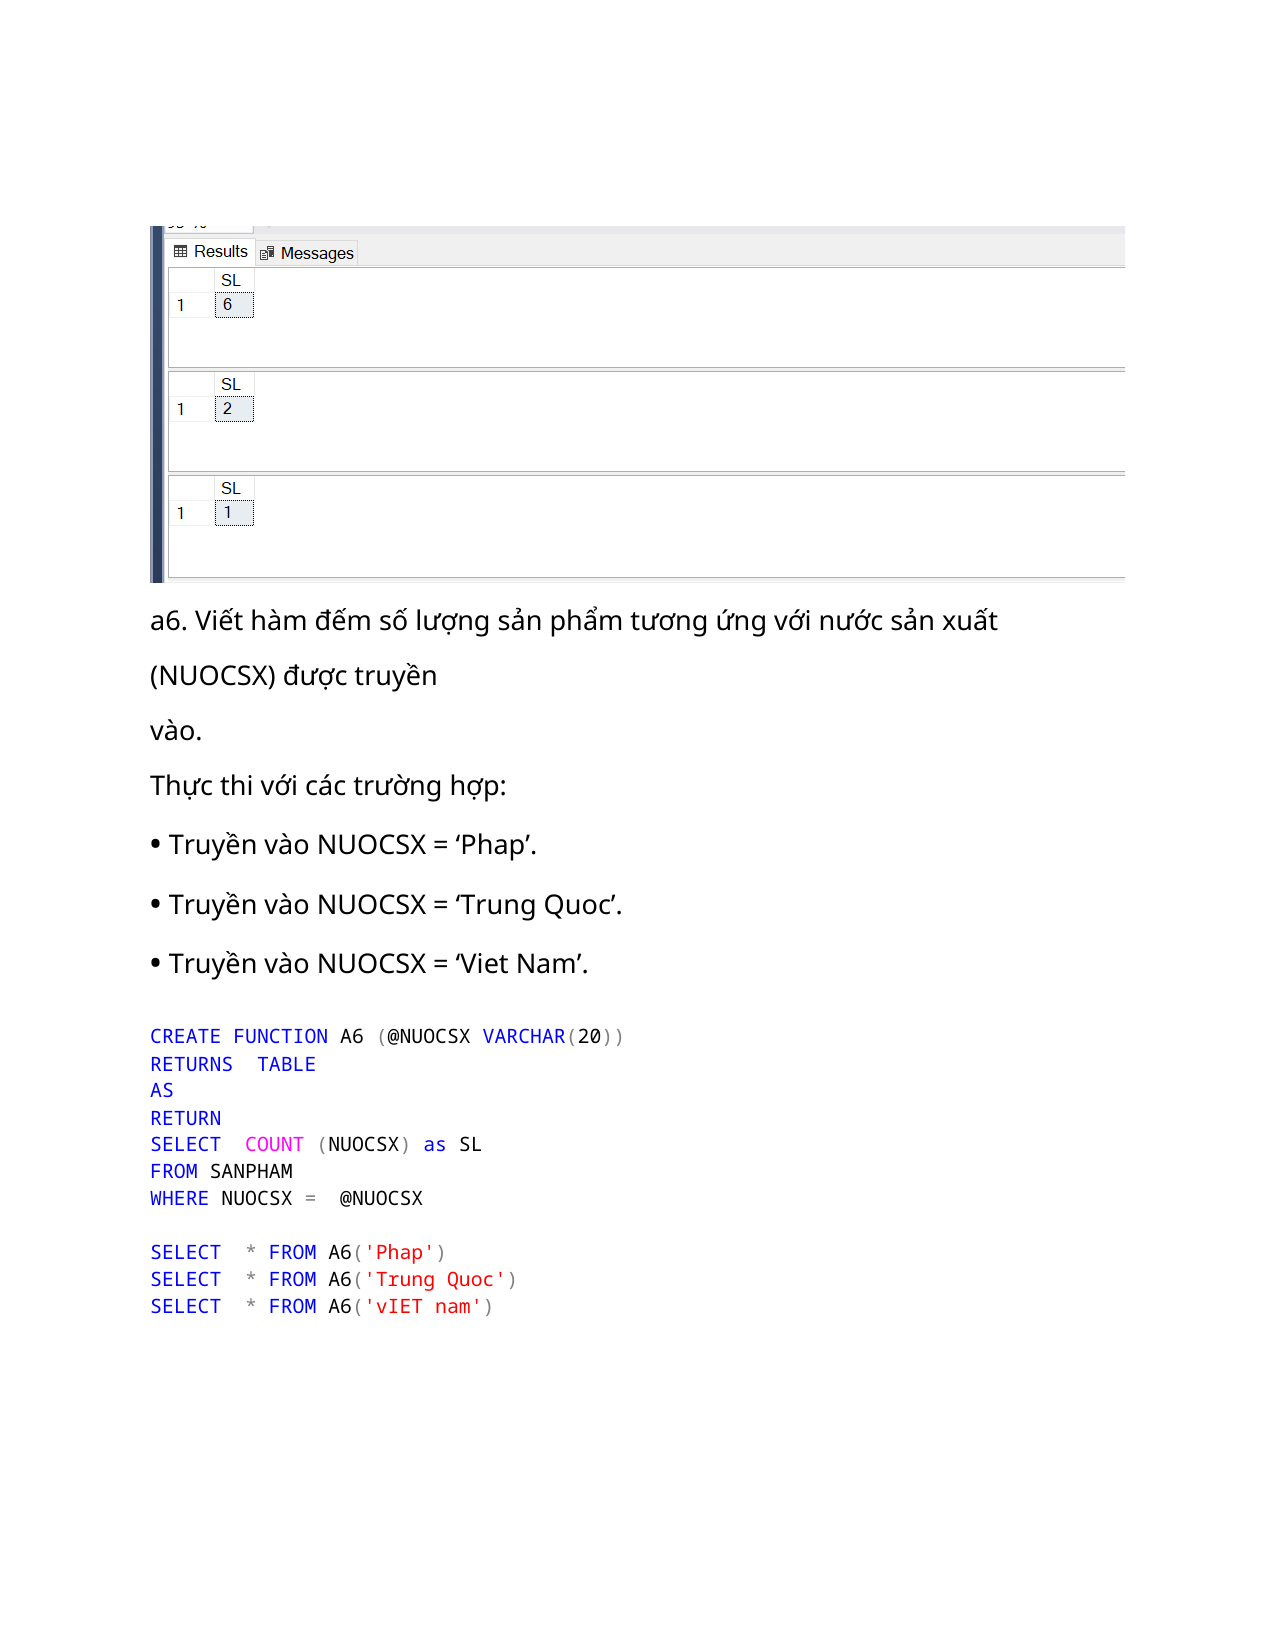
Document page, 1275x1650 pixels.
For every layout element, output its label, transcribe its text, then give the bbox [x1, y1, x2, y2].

text WHERE NUOCSX = @NUOCSX [150, 1185, 1125, 1212]
text SELECT * FROM A6('Trung Quoc') [150, 1266, 1125, 1293]
text SELECT COUNT (NUOCSX) as SL [150, 1131, 1125, 1158]
text AS [150, 1077, 1125, 1104]
picture [150, 226, 1125, 583]
text a6. Viết hàm đếm số lượng sản phẩm tương ứng với nước sản xuất (NUOCSX) được truyền vào. Thực thi với các trường hợp: • Truyền vào NUOCSX = ‘Phap’. • Truyền vào NUOCSX = ‘Trung Quoc’. • Truyền vào NUOCSX = ‘Viet Nam’. [150, 583, 1125, 982]
text SELECT * FROM A6('vIET nam') [150, 1293, 1125, 1319]
text SELECT * FROM A6('Phap') [150, 1239, 1125, 1266]
text CREATE FUNCTION A6 (@NUOCSX VARCHAR(20)) [150, 1023, 1125, 1050]
text FROM SANPHAM [150, 1158, 1125, 1185]
text RETURN [150, 1104, 1125, 1131]
text RETURNS TABLE [150, 1050, 1125, 1077]
